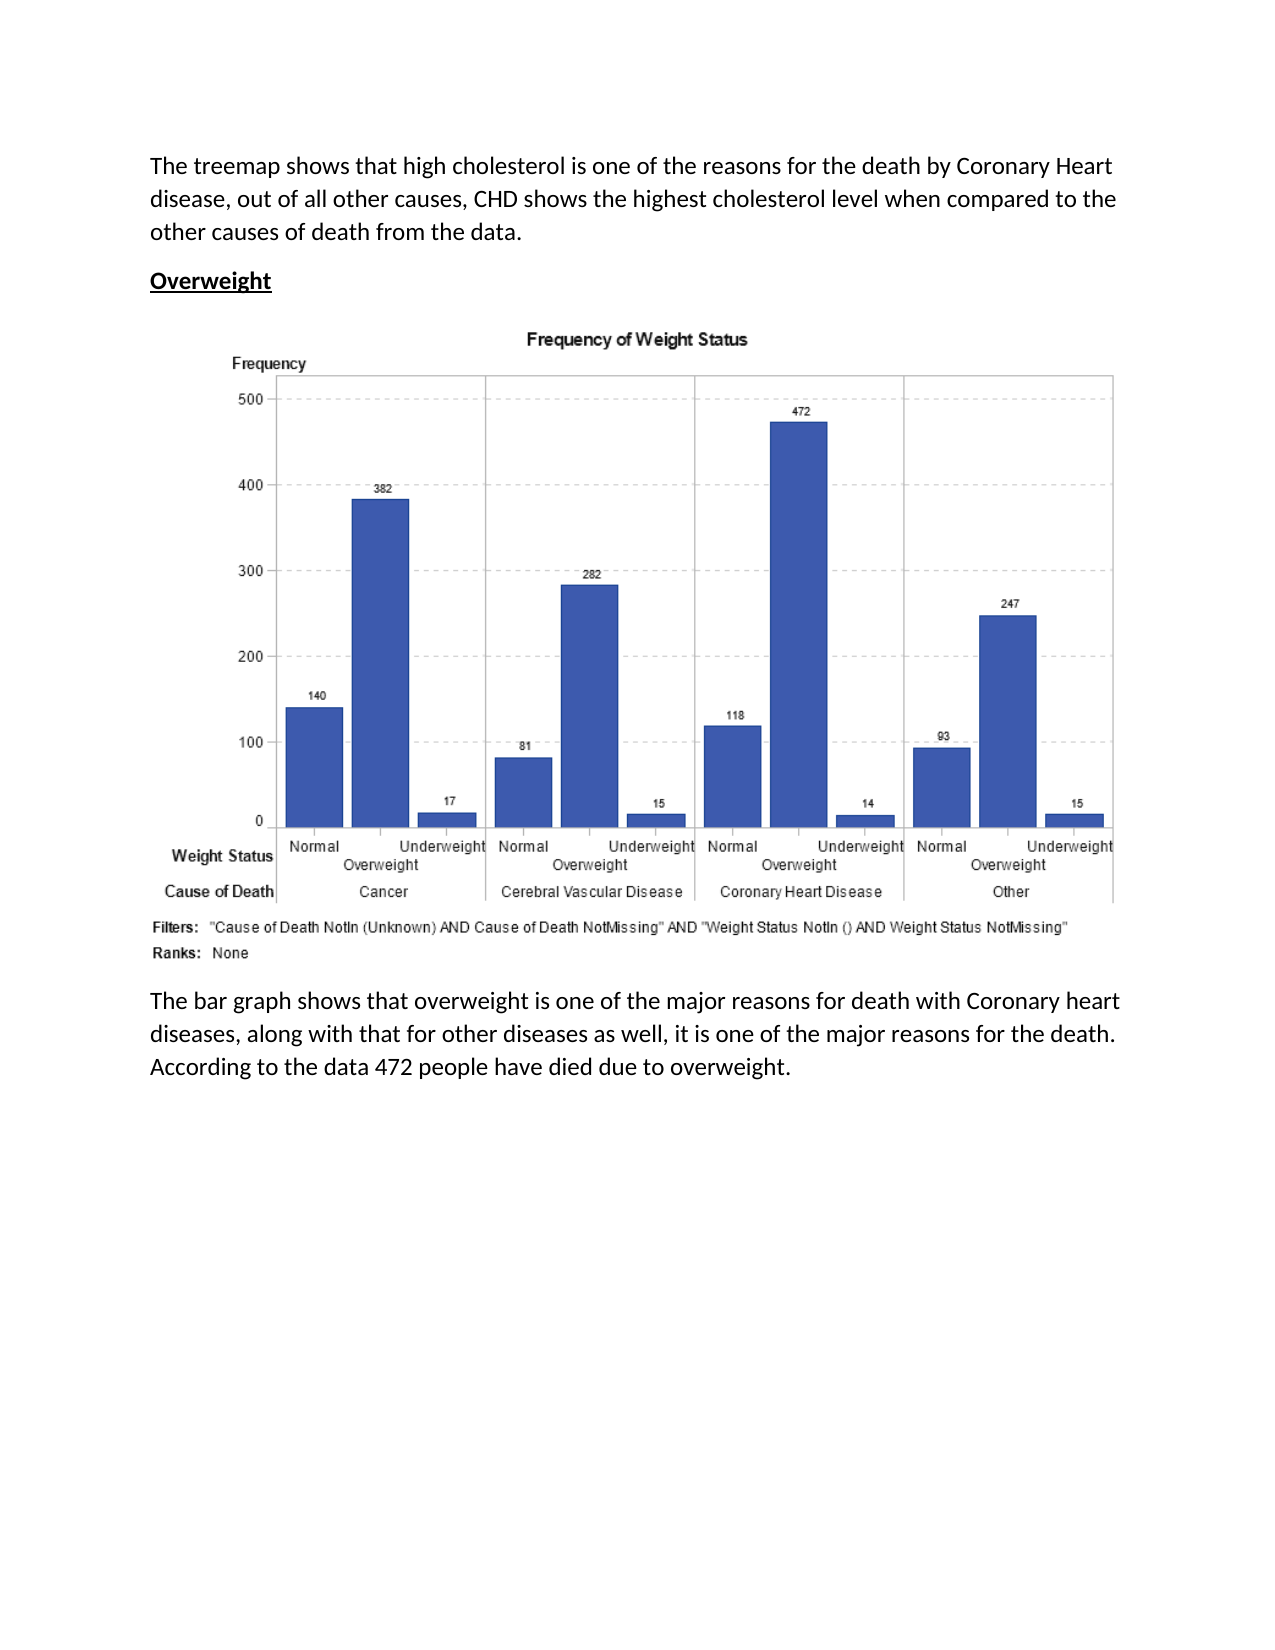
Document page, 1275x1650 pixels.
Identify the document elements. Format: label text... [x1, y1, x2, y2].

picture [150, 315, 1125, 967]
text The treemap shows that high cholesterol is one of the reasons for the death by Coronary Heart disease, out of all other causes, CHD shows the highest cholesterol level when compared to the other causes of death from the data. [150, 150, 1125, 246]
text The bar graph shows that overweight is one of the major reasons for death with Coronary heart diseases, along with that for other diseases as well, it is one of the major reasons for the death. According to the data 472 people have died due to overweight. [150, 985, 1125, 1081]
text Overweight [150, 265, 1125, 296]
